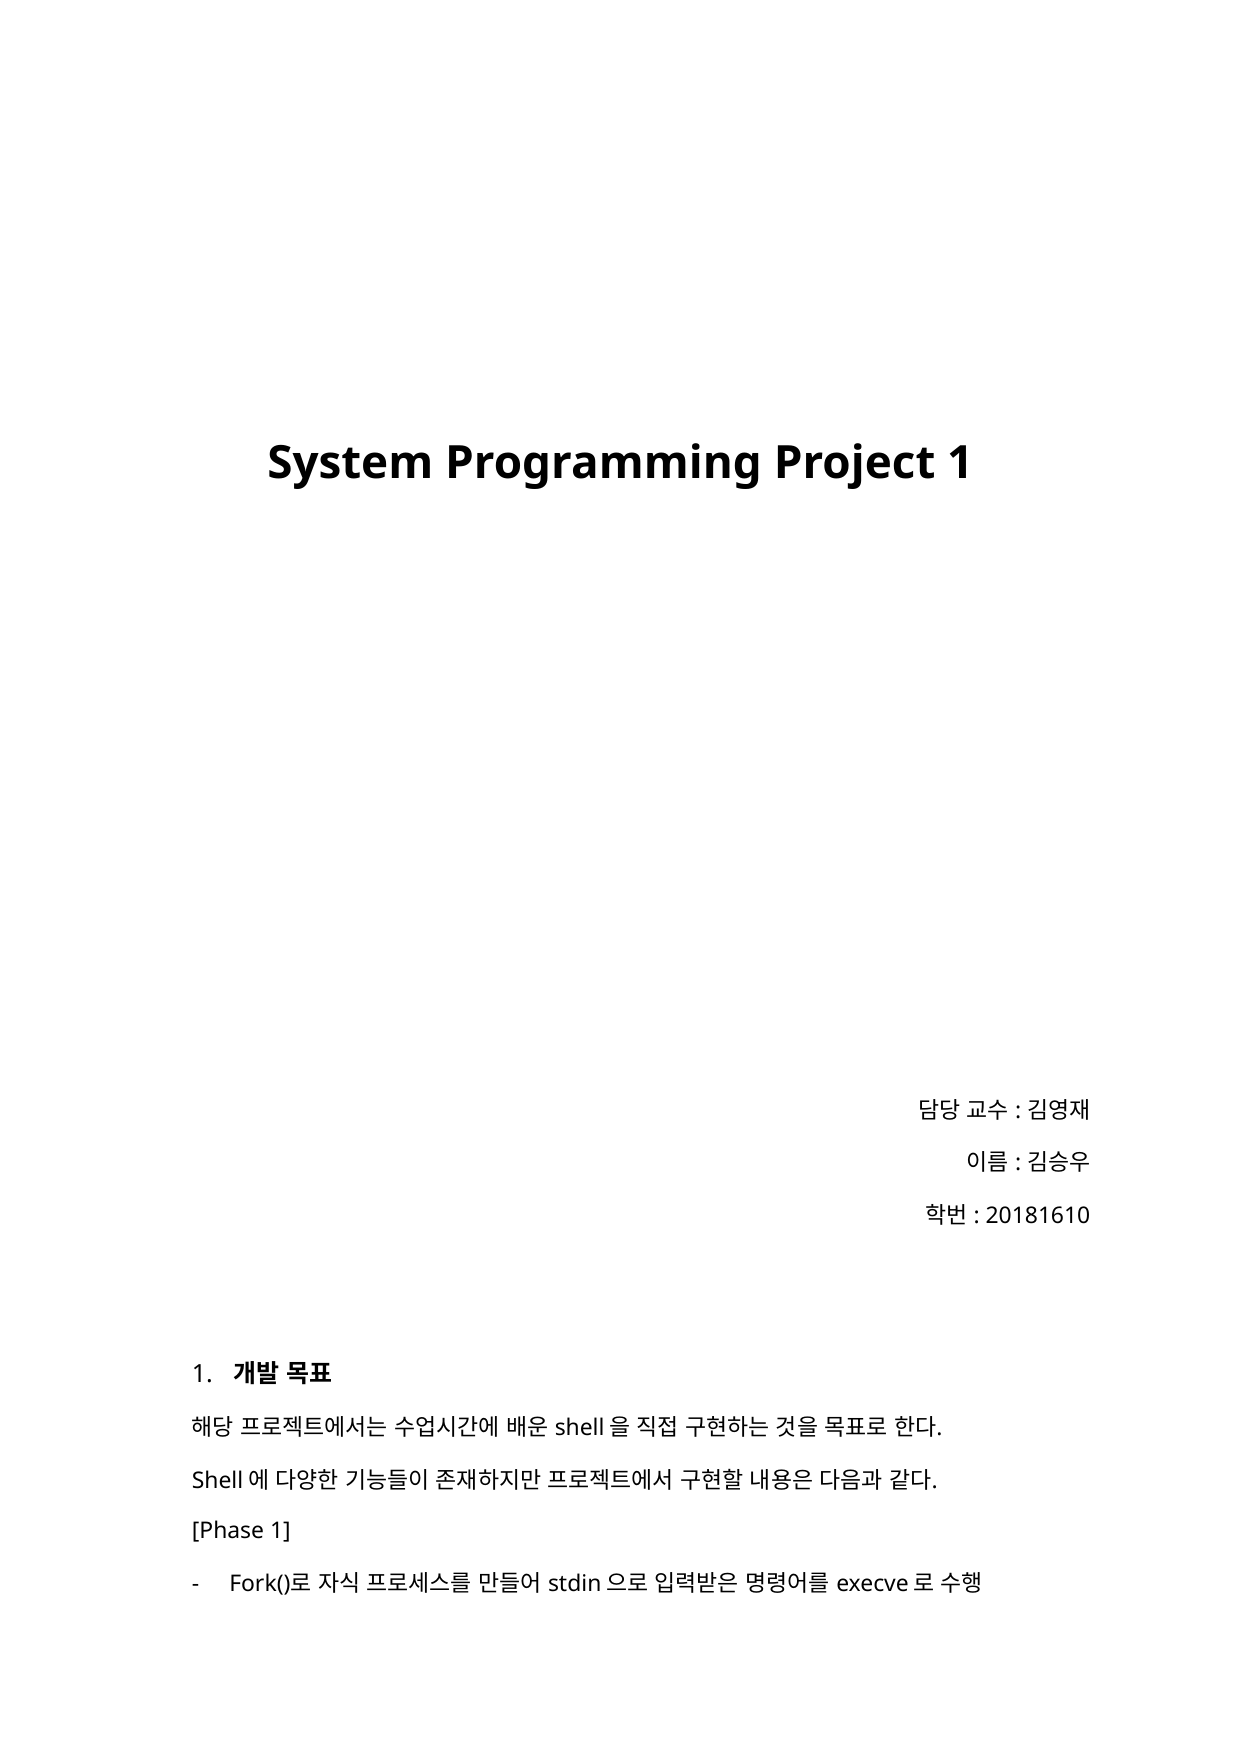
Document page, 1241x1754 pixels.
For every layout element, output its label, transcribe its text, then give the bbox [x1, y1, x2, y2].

text 해당 프로젝트에서는 수업시간에 배운 shell을 직접 구현하는 것을 목표로 한다. [192, 1409, 1090, 1442]
text Shell에 다양한 기능들이 존재하지만 프로젝트에서 구현할 내용은 다음과 같다. [192, 1461, 1090, 1495]
text 학번 : 20181610 [150, 1197, 1090, 1230]
text [Phase 1] [192, 1514, 1090, 1545]
list Fork()로 자식 프로세스를 만들어 stdin으로 입력받은 명령어를 execve로 수행 [192, 1564, 1090, 1598]
text System Programming Project 1 [150, 429, 1090, 491]
text 이름 : 김승우 [150, 1144, 1090, 1177]
list 개발 목표 [192, 1353, 1090, 1389]
text 담당 교수 : 김영재 [150, 1091, 1090, 1125]
